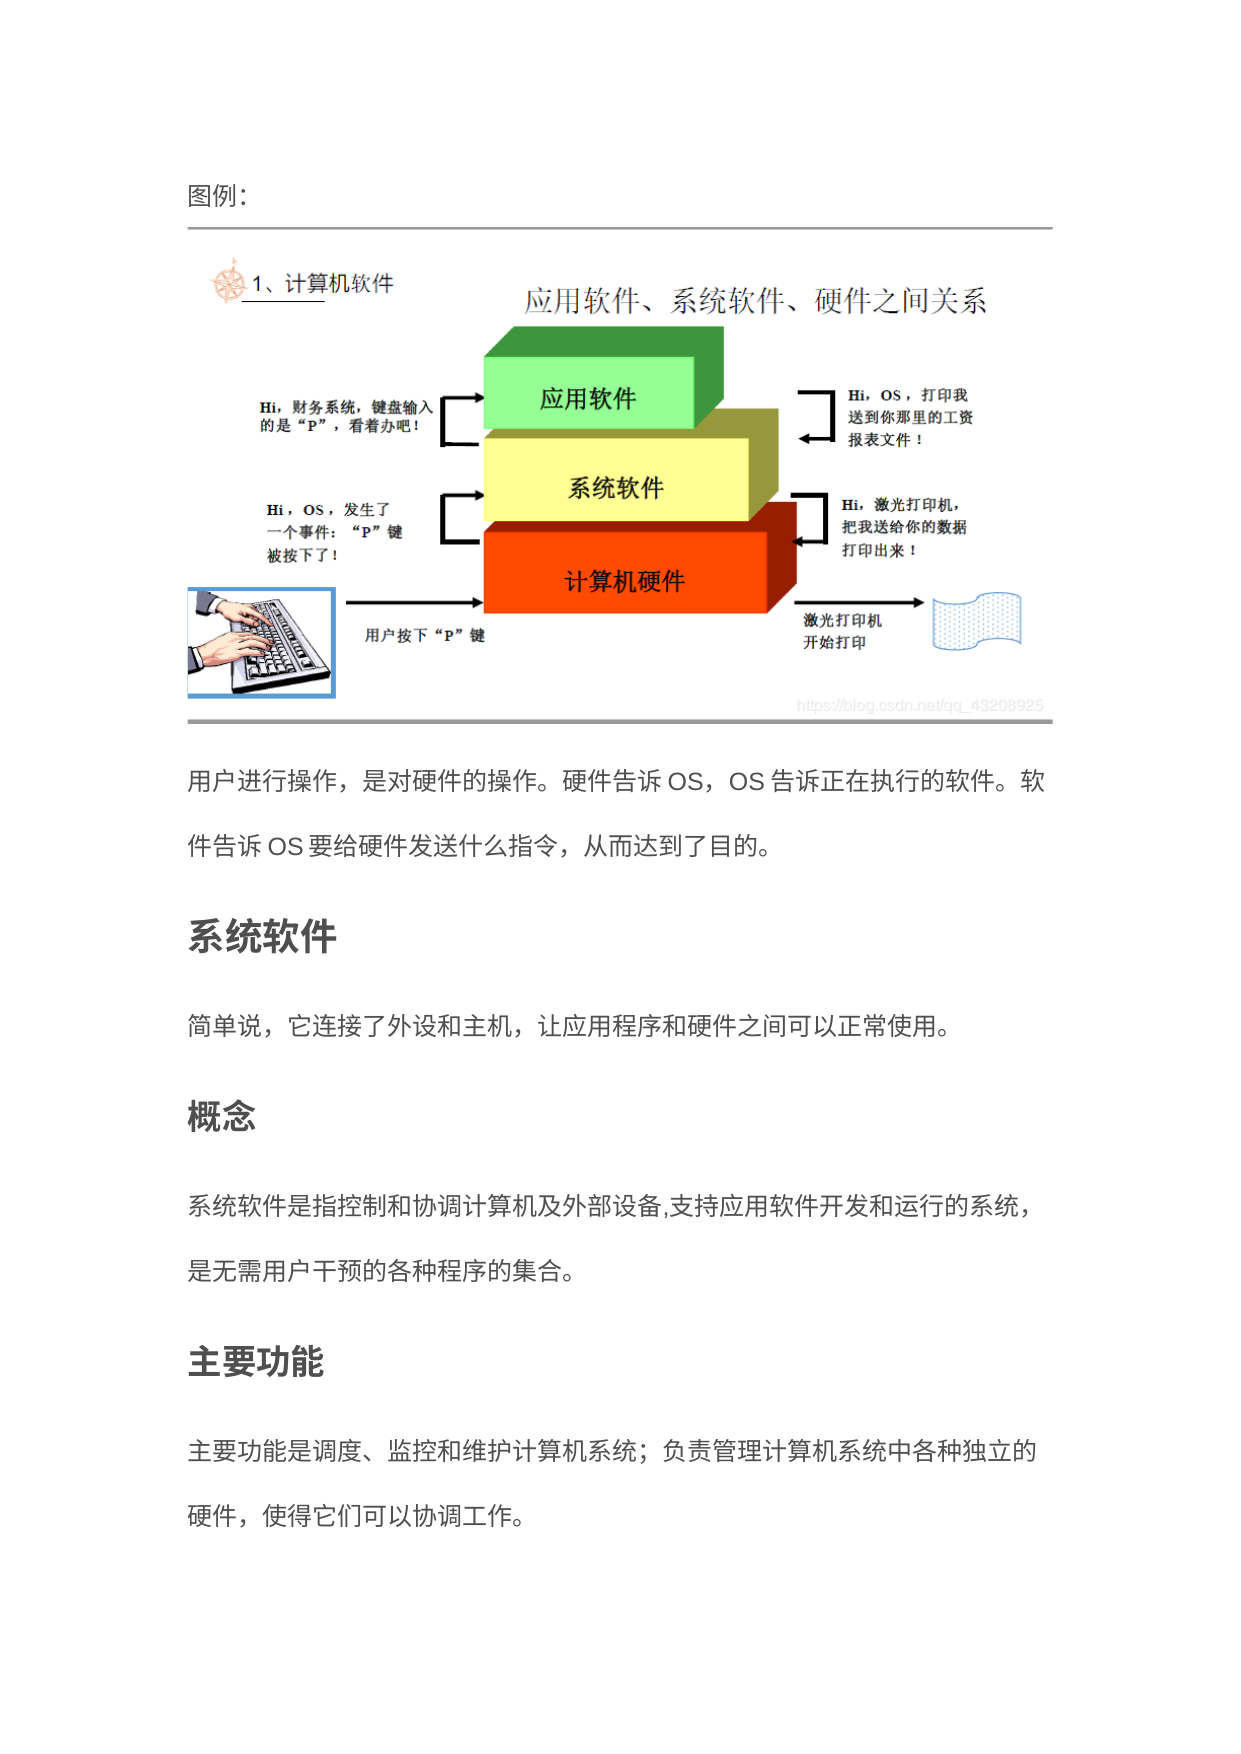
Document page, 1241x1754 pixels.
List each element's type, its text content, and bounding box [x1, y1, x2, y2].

text 图例： 用户进行操作，是对硬件的操作。硬件告诉OS，OS告诉正在执行的软件。软件告诉OS要给硬件发送什么指令，从而达到了目的。 [187, 162, 1053, 227]
text 主要功能 [187, 1327, 1053, 1392]
picture [187, 227, 1053, 724]
text 概念 [187, 1082, 1053, 1147]
text 简单说，它连接了外设和主机，让应用程序和硬件之间可以正常使用。 [187, 992, 1053, 1057]
text 系统软件 [187, 902, 1053, 967]
text 系统软件是指控制和协调计算机及外部设备,支持应用软件开发和运行的系统，是无需用户干预的各种程序的集合。 [187, 1172, 1053, 1302]
text 主要功能是调度、监控和维护计算机系统；负责管理计算机系统中各种独立的硬件，使得它们可以协调工作。 [187, 1417, 1053, 1547]
text 图例： 用户进行操作，是对硬件的操作。硬件告诉OS，OS告诉正在执行的软件。软件告诉OS要给硬件发送什么指令，从而达到了目的。 [187, 724, 1053, 877]
